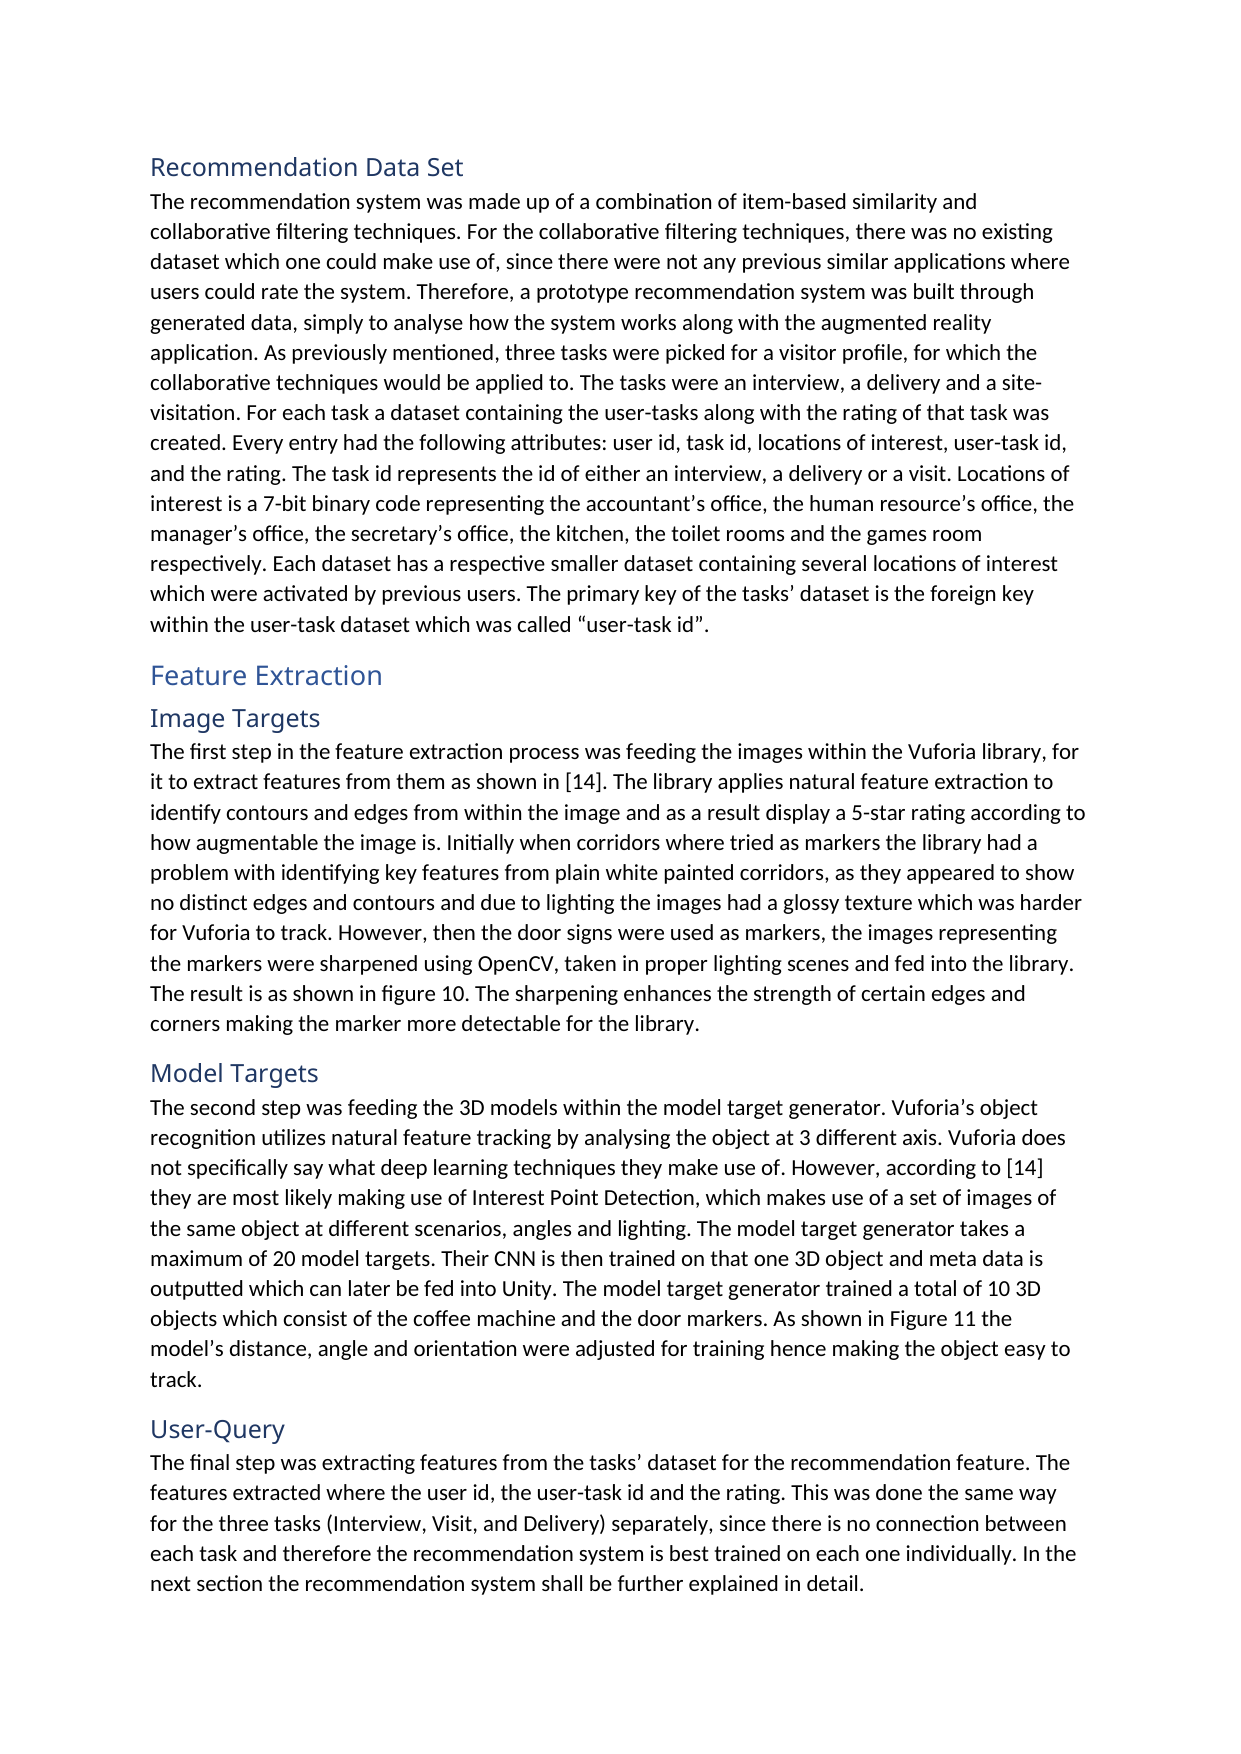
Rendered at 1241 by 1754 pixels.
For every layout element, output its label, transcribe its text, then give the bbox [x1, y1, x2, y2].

subtitle Recommendation Data Set [150, 150, 1090, 184]
text The second step was feeding the 3D models within the model target generator. Vuforia’s object recognition utilizes natural feature tracking by analysing the object at 3 diﬀerent axis. Vuforia does not speciﬁcally say what deep learning techniques they make use of. However, according to [14] they are most likely making use of Interest Point Detection, which makes use of a set of images of the same object at diﬀerent scenarios, angles and lighting. The model target generator takes a maximum of 20 model targets. Their CNN is then trained on that one 3D object and meta data is outputted which can later be fed into Unity. The model target generator trained a total of 10 3D objects which consist of the coﬀee machine and the door markers. As shown in Figure 11 the model’s distance, angle and orientation were adjusted for training hence making the object easy to track. [150, 1093, 1090, 1393]
subtitle User-Query [150, 1412, 1090, 1446]
subtitle Feature Extraction [150, 657, 1090, 693]
text The ﬁnal step was extracting features from the tasks’ dataset for the recommendation feature. The features extracted where the user id, the user-task id and the rating. This was done the same way for the three tasks (Interview, Visit, and Delivery) separately, since there is no connection between each task and therefore the recommendation system is best trained on each one individually. In the next section the recommendation system shall be further explained in detail. [150, 1448, 1090, 1597]
text The ﬁrst step in the feature extraction process was feeding the images within the Vuforia library, for it to extract features from them as shown in [14]. The library applies natural feature extraction to identify contours and edges from within the image and as a result display a 5-star rating according to how augmentable the image is. Initially when corridors where tried as markers the library had a problem with identifying key features from plain white painted corridors, as they appeared to show no distinct edges and contours and due to lighting the images had a glossy texture which was harder for Vuforia to track. However, then the door signs were used as markers, the images representing the markers were sharpened using OpenCV, taken in proper lighting scenes and fed into the library. The result is as shown in ﬁgure 10. The sharpening enhances the strength of certain edges and corners making the marker more detectable for the library. [150, 737, 1090, 1037]
text The recommendation system was made up of a combination of item-based similarity and collaborative ﬁltering techniques. For the collaborative ﬁltering techniques, there was no existing dataset which one could make use of, since there were not any previous similar applications where users could rate the system. Therefore, a prototype recommendation system was built through generated data, simply to analyse how the system works along with the augmented reality application. As previously mentioned, three tasks were picked for a visitor proﬁle, for which the collaborative techniques would be applied to. The tasks were an interview, a delivery and a site-visitation. For each task a dataset containing the user-tasks along with the rating of that task was created. Every entry had the following attributes: user id, task id, locations of interest, user-task id, and the rating. The task id represents the id of either an interview, a delivery or a visit. Locations of interest is a 7-bit binary code representing the accountant’s oﬃce, the human resource’s oﬃce, the manager’s oﬃce, the secretary’s oﬃce, the kitchen, the toilet rooms and the games room respectively. Each dataset has a respective smaller dataset containing several locations of interest which were activated by previous users. The primary key of the tasks’ dataset is the foreign key within the user-task dataset which was called “user-task id”. [150, 187, 1090, 638]
subtitle Model Targets [150, 1056, 1090, 1090]
subtitle Image Targets [150, 701, 1090, 734]
